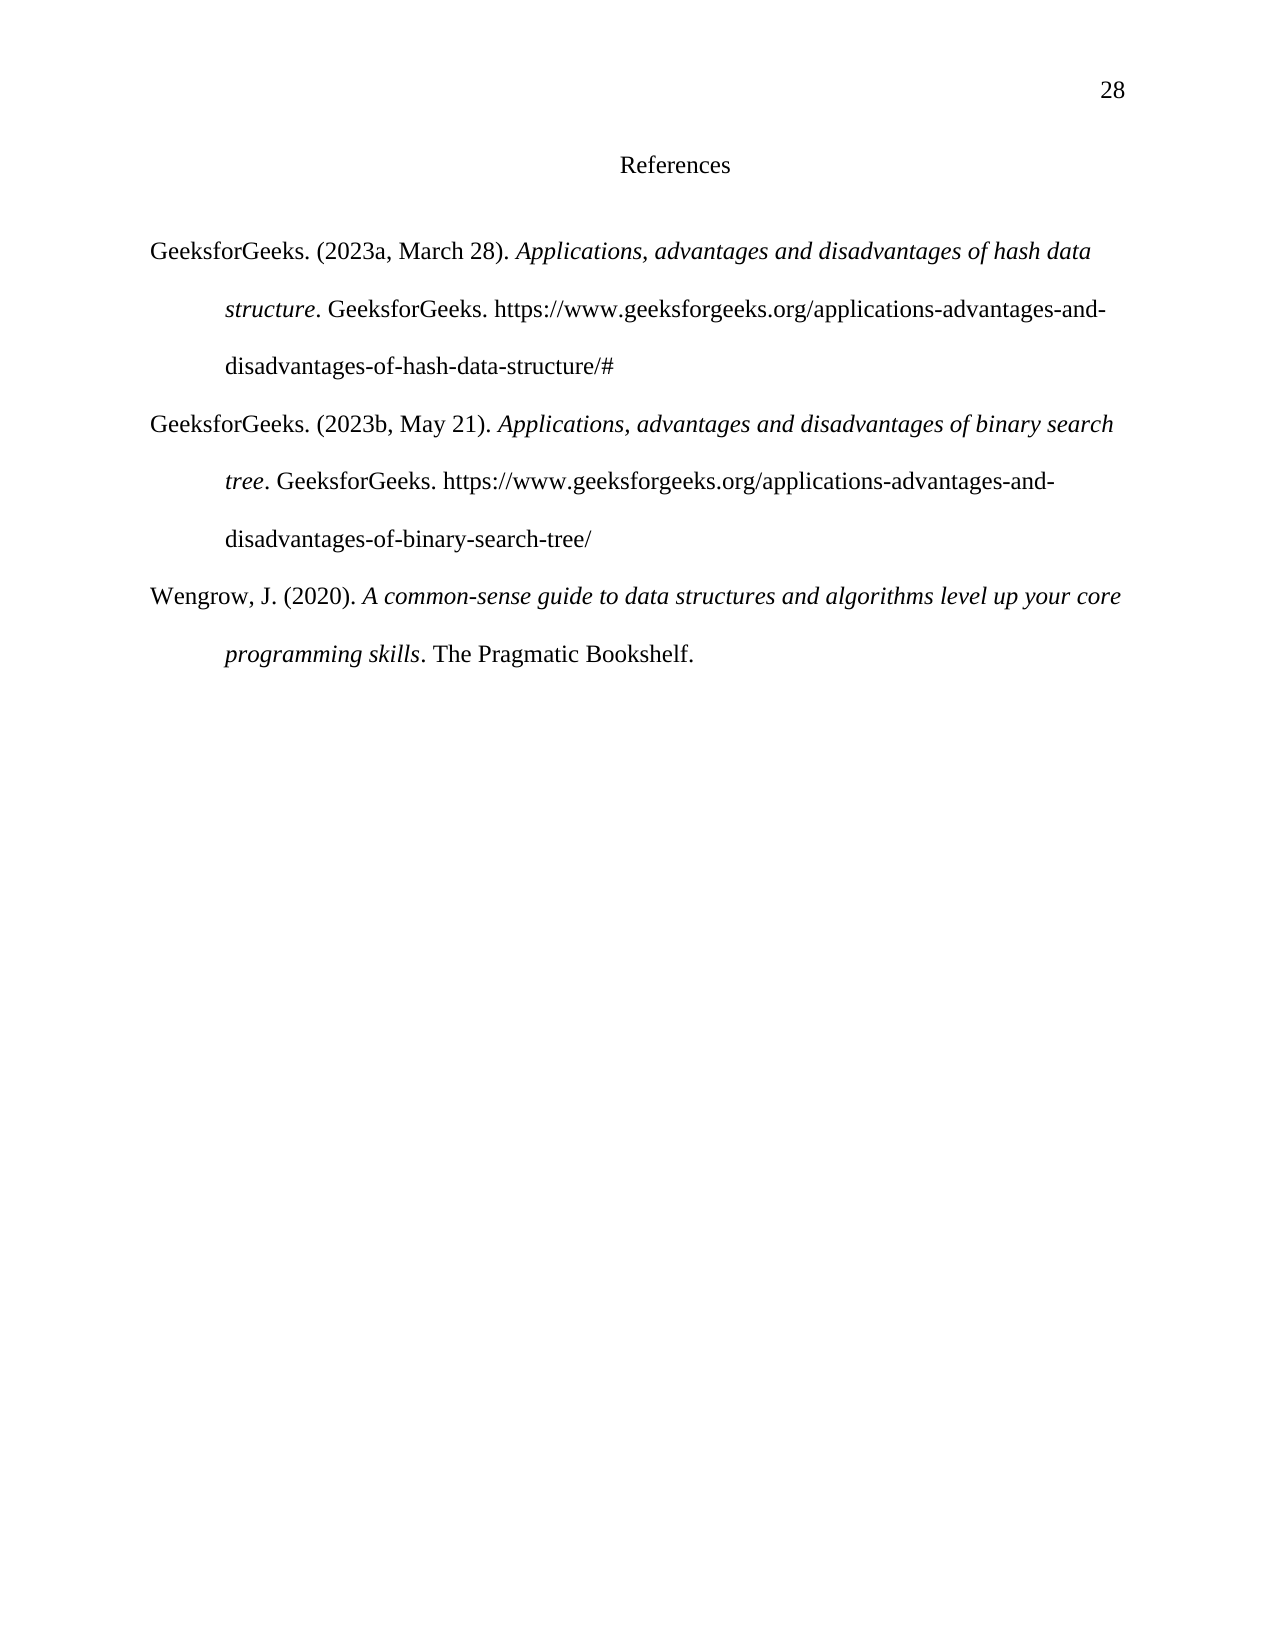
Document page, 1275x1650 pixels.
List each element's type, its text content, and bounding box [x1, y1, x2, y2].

text GeeksforGeeks. (2023b, May 21). Applications, advantages and disadvantages of binary search tree. GeeksforGeeks. https://www.geeksforgeeks.org/applications-advantages-and-disadvantages-of-binary-search-tree/ [150, 409, 1125, 552]
text References [150, 150, 1125, 179]
text GeeksforGeeks. (2023a, March 28). Applications, advantages and disadvantages of hash data structure. GeeksforGeeks. https://www.geeksforgeeks.org/applications-advantages-and-disadvantages-of-hash-data-structure/# [150, 236, 1125, 380]
text Wengrow, J. (2020). A common-sense guide to data structures and algorithms level up your core programming skills. The Pragmatic Bookshelf. [150, 581, 1125, 667]
